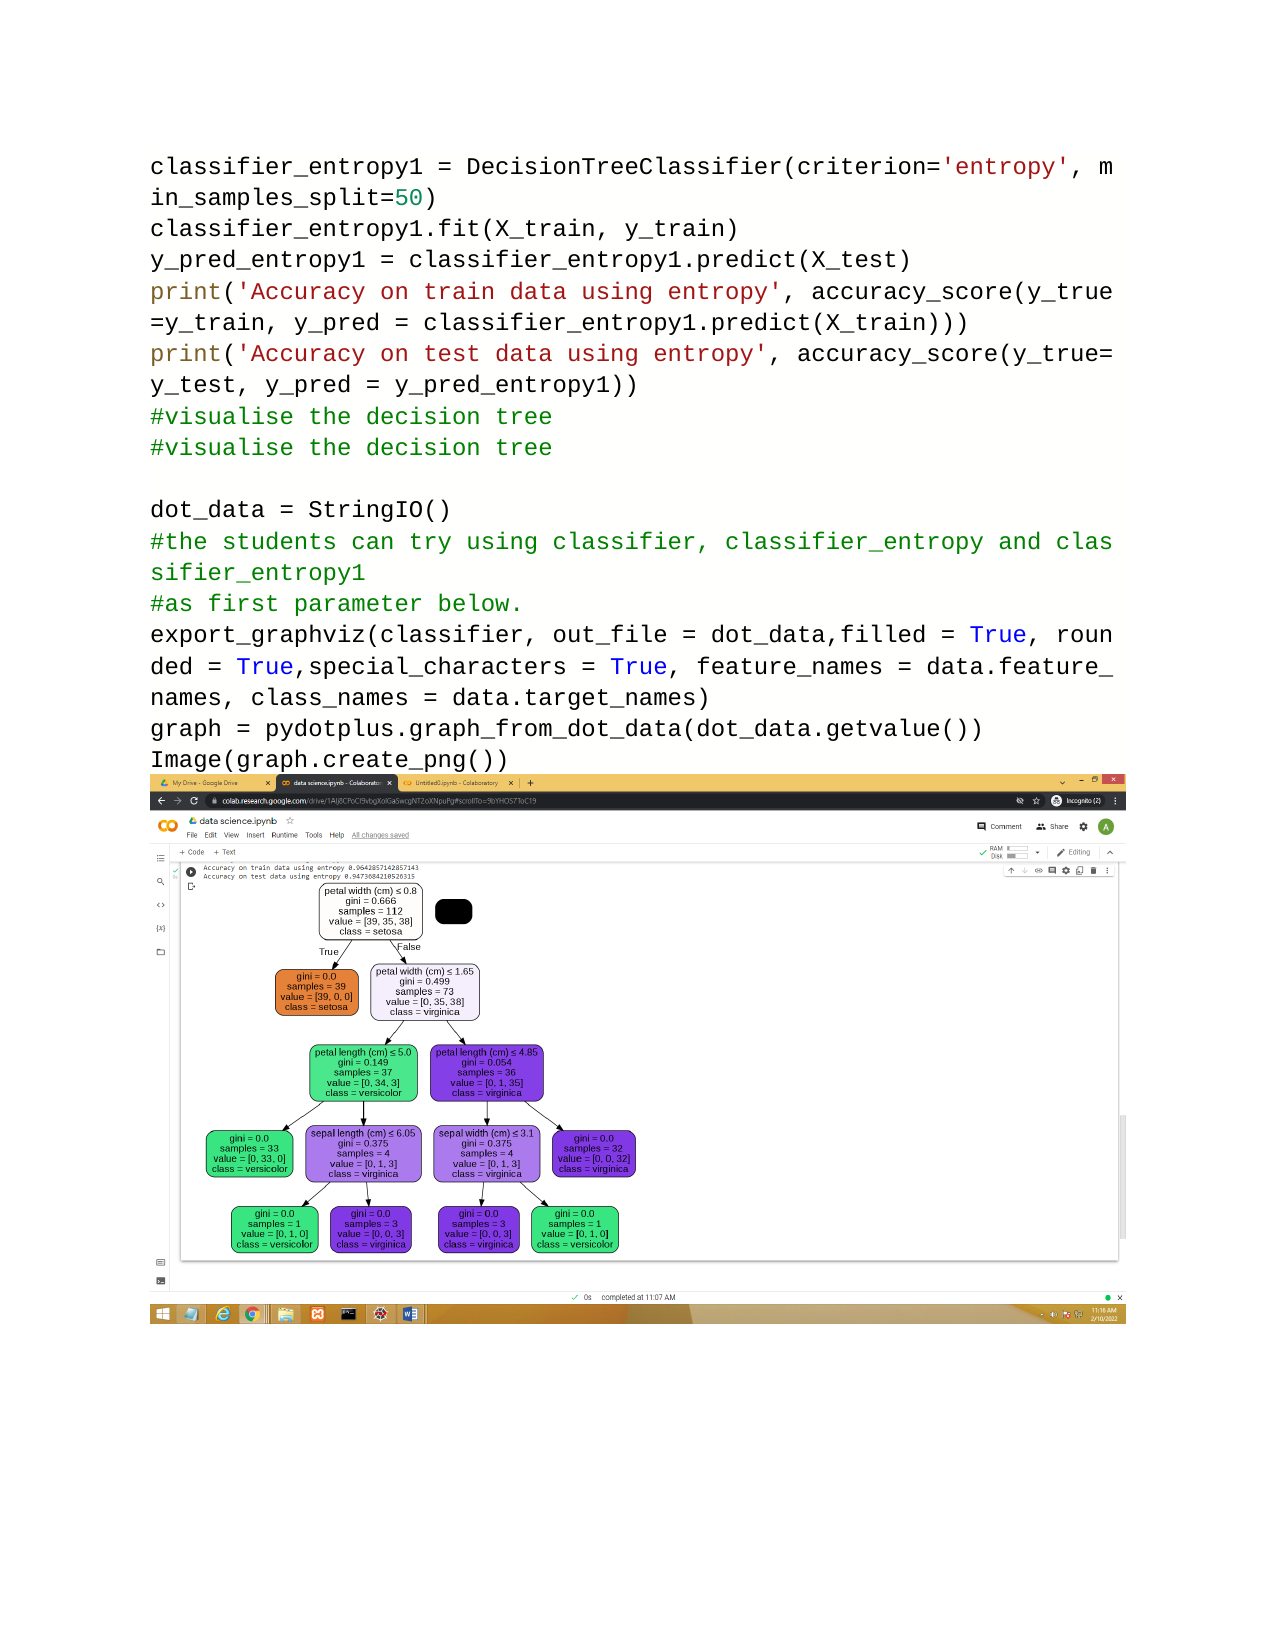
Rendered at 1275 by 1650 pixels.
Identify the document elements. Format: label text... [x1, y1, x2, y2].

text classifier_entropy1.fit(X_train, y_train) [150, 212, 1125, 244]
text y_pred_entropy1 = classifier_entropy1.predict(X_test) [150, 244, 1125, 275]
text dot_data = StringIO() [150, 494, 1125, 525]
text #visualise the decision tree [150, 400, 1125, 431]
text #as first parameter below. [150, 587, 1125, 619]
text #visualise the decision tree [150, 431, 1125, 462]
text classifier_entropy1 = DecisionTreeClassifier(criterion='entropy', min_samples_split=50) [150, 150, 1125, 212]
text #the students can try using classifier, classifier_entropy and classifier_entropy1 [150, 525, 1125, 587]
picture [150, 774, 1126, 1324]
text export_graphviz(classifier, out_file = dot_data,filled = True, rounded = True,special_characters = True, feature_names = data.feature_names, class_names = data.target_names) [150, 619, 1125, 712]
text Image(graph.create_png()) [150, 744, 1125, 774]
text graph = pydotplus.graph_from_dot_data(dot_data.getvalue()) [150, 712, 1125, 744]
text print('Accuracy on test data using entropy', accuracy_score(y_true=y_test, y_pred = y_pred_entropy1)) [150, 337, 1125, 400]
text print('Accuracy on train data using entropy', accuracy_score(y_true=y_train, y_pred = classifier_entropy1.predict(X_train))) [150, 275, 1125, 337]
